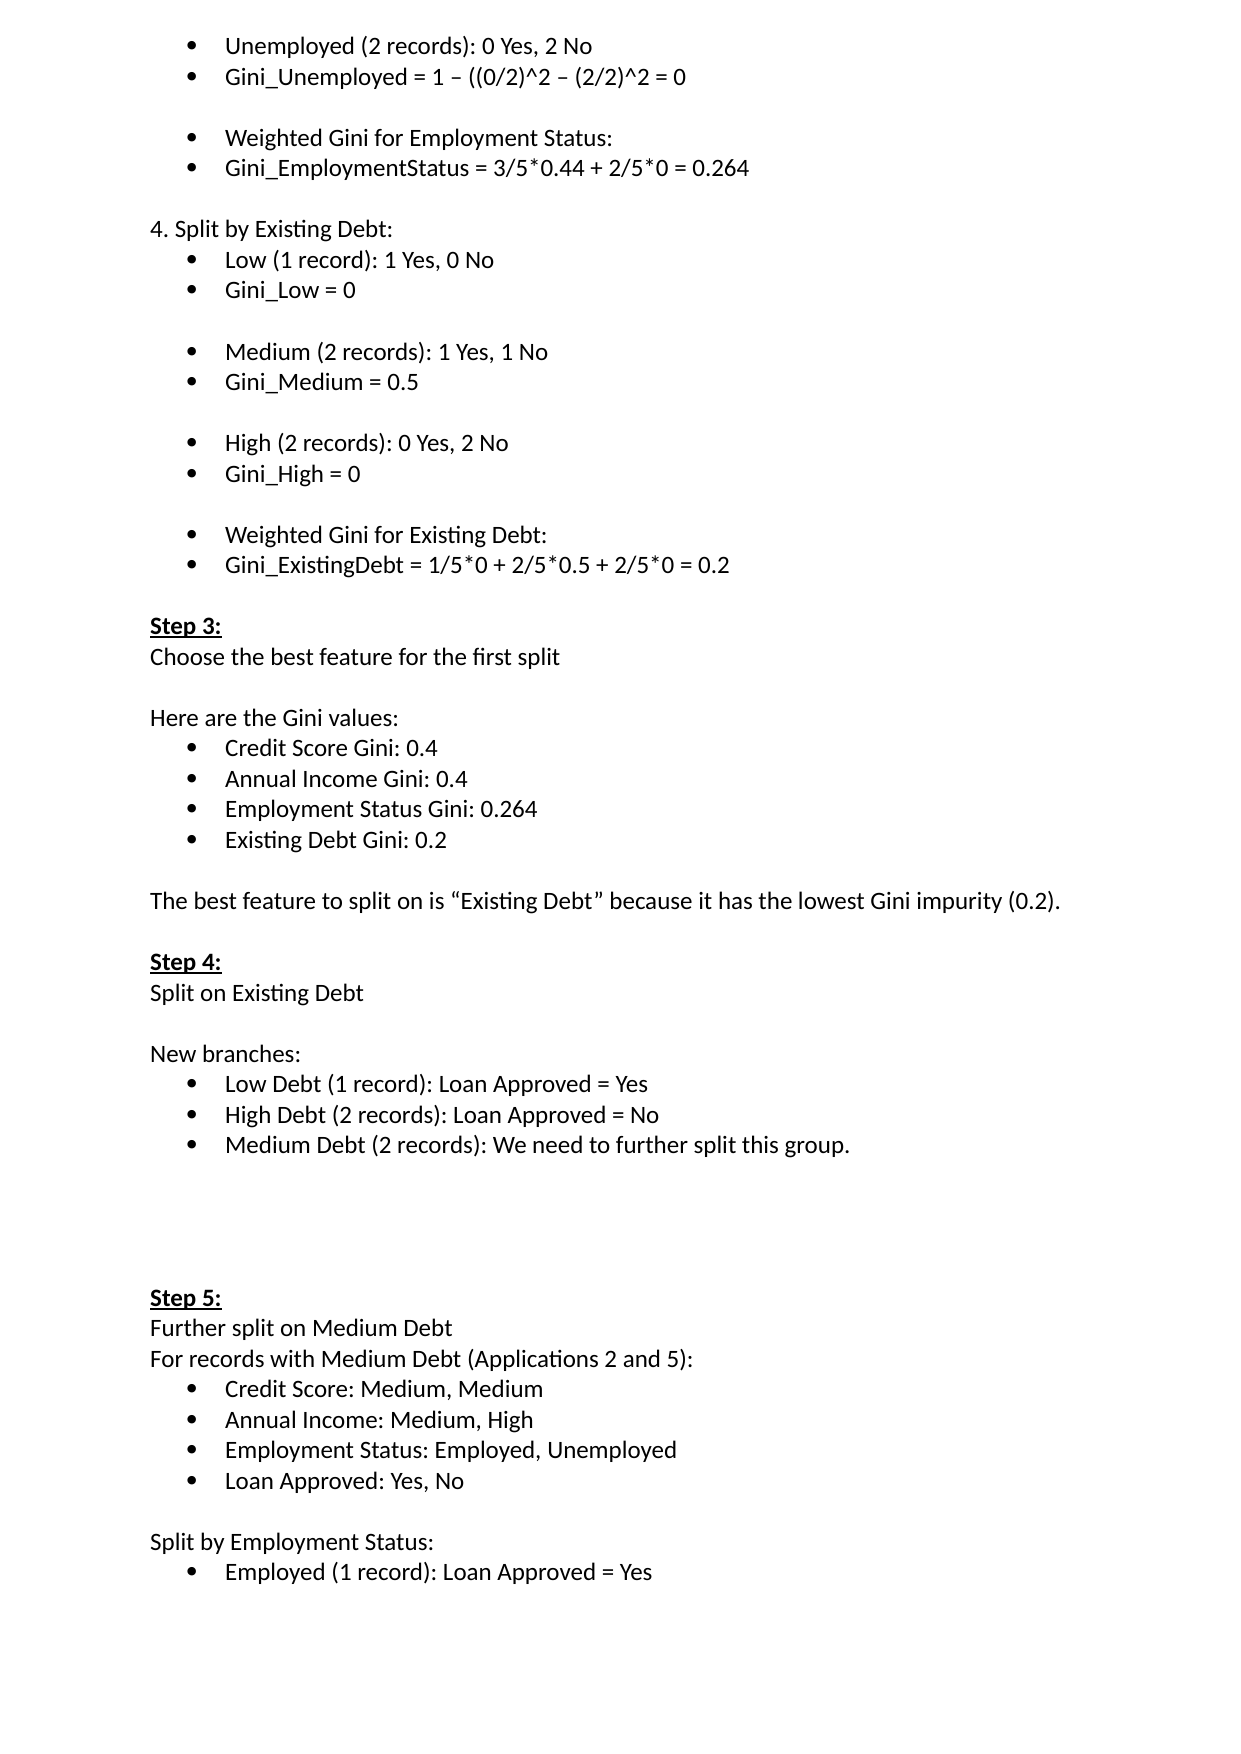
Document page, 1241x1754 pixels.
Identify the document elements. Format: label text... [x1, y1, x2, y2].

list Gini_ExistingDebt = 1/5*0 + 2/5*0.5 + 2/5*0 = 0.2 [187, 549, 1090, 580]
list Medium Debt (2 records): We need to further split this group. [187, 1129, 1090, 1160]
list Medium (2 records): 1 Yes, 1 No [187, 336, 1090, 366]
list Employed (1 record): Loan Approved = Yes [187, 1557, 1090, 1587]
list Weighted Gini for Existing Debt: [187, 519, 1090, 549]
list High Debt (2 records): Loan Approved = No [187, 1099, 1090, 1129]
text 4. Split by Existing Debt: [150, 214, 1090, 244]
list Credit Score: Medium, Medium [187, 1373, 1090, 1404]
list Weighted Gini for Employment Status: [187, 122, 1090, 153]
text Split by Employment Status: [150, 1526, 1090, 1557]
list Loan Approved: Yes, No [187, 1465, 1090, 1496]
list Unemployed (2 records): 0 Yes, 2 No [187, 31, 1090, 61]
list Employment Status: Employed, Unemployed [187, 1434, 1090, 1465]
text Split on Existing Debt [150, 977, 1090, 1007]
list Annual Income Gini: 0.4 [187, 763, 1090, 793]
text Here are the Gini values: [150, 702, 1090, 732]
list Annual Income: Medium, High [187, 1404, 1090, 1434]
list Low Debt (1 record): Loan Approved = Yes [187, 1068, 1090, 1099]
list Gini_EmploymentStatus = 3/5*0.44 + 2/5*0 = 0.264 [187, 153, 1090, 183]
text Step 3: [150, 610, 1090, 641]
list Gini_Medium = 0.5 [187, 366, 1090, 397]
list Existing Debt Gini: 0.2 [187, 824, 1090, 854]
list High (2 records): 0 Yes, 2 No [187, 427, 1090, 458]
list Credit Score Gini: 0.4 [187, 732, 1090, 763]
list Low (1 record): 1 Yes, 0 No [187, 244, 1090, 275]
list Gini_Low = 0 [187, 275, 1090, 305]
text Step 5: [150, 1282, 1090, 1312]
text The best feature to split on is “Existing Debt” because it has the lowest Gini impurity (0.2). [150, 885, 1090, 916]
text Choose the best feature for the first split [150, 641, 1090, 671]
list Gini_High = 0 [187, 458, 1090, 488]
text Step 4: [150, 946, 1090, 977]
text For records with Medium Debt (Applications 2 and 5): [150, 1343, 1090, 1373]
text Further split on Medium Debt [150, 1312, 1090, 1343]
list Gini_Unemployed = 1 – ((0/2)^2 – (2/2)^2 = 0 [187, 61, 1090, 92]
text New branches: [150, 1038, 1090, 1068]
list Employment Status Gini: 0.264 [187, 793, 1090, 824]
